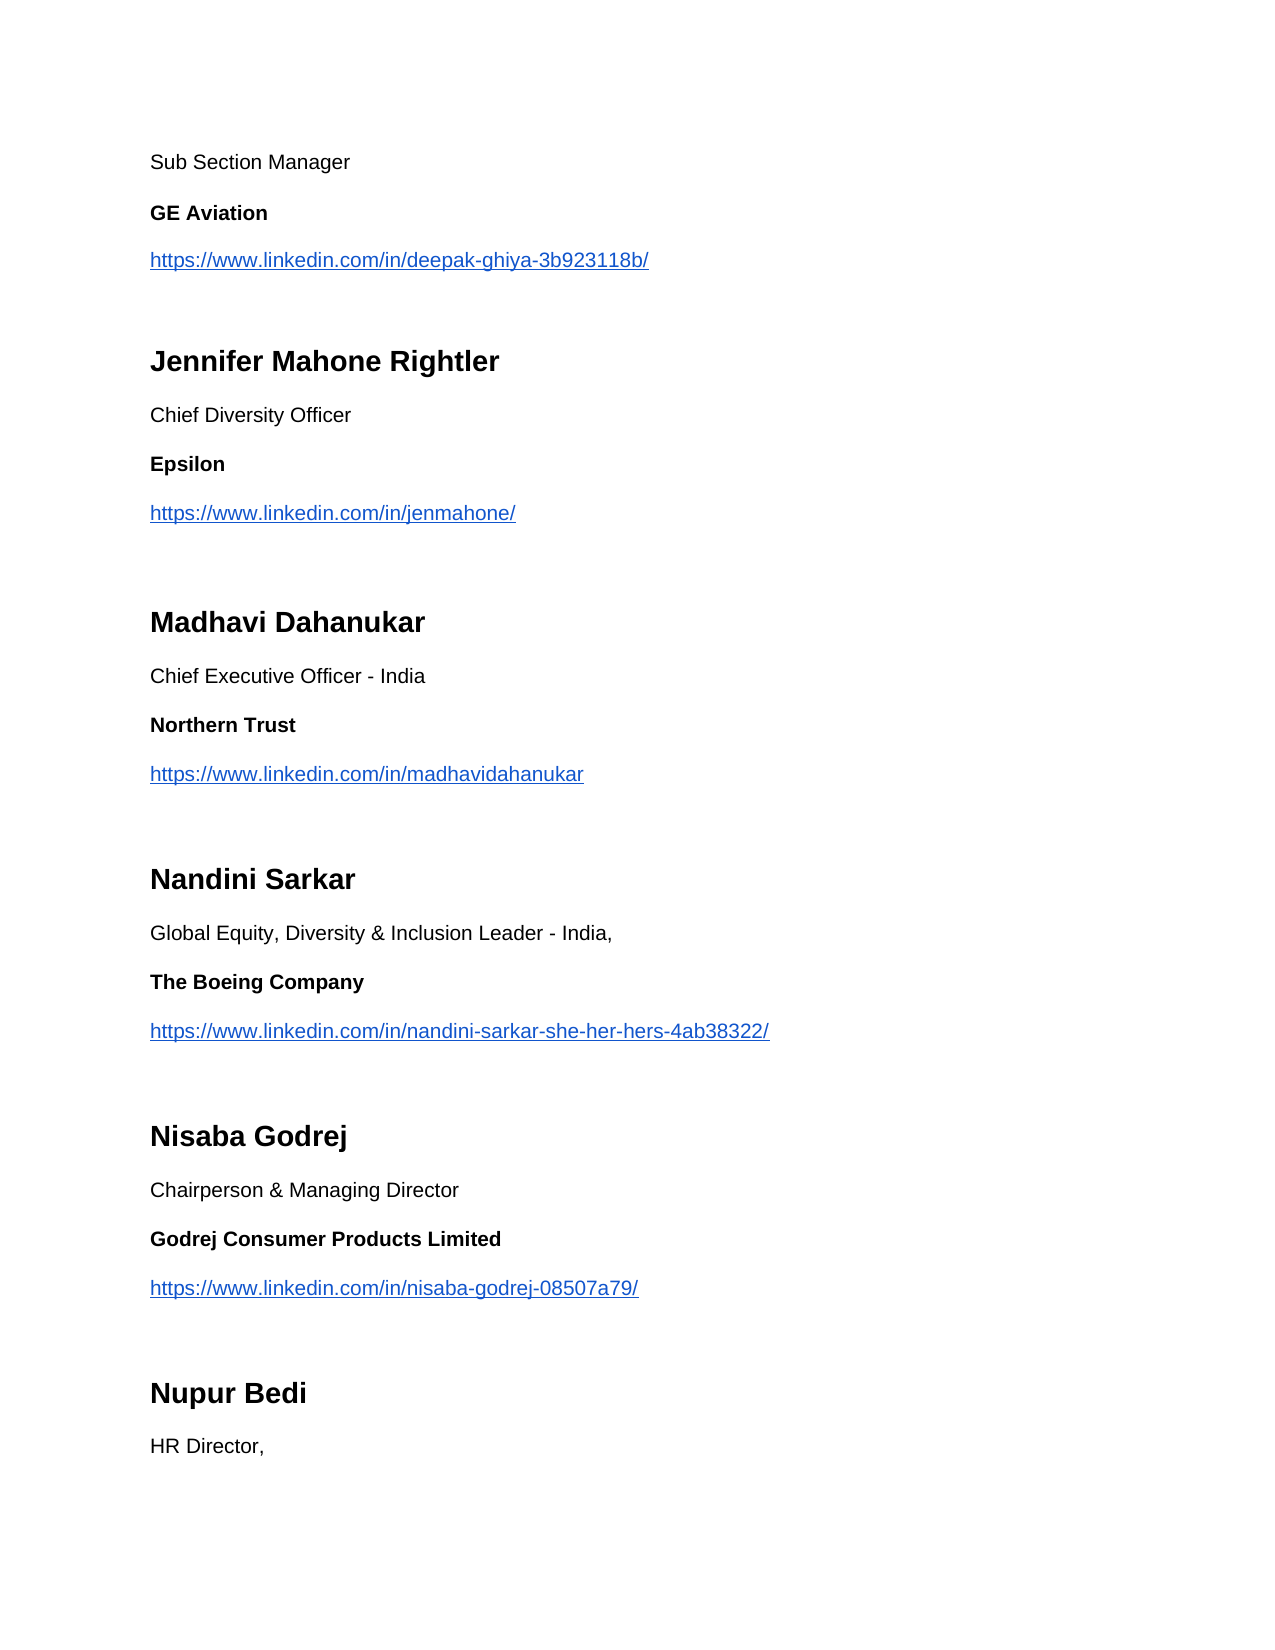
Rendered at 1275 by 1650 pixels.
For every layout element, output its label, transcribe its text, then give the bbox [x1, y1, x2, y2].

text https://www.linkedin.com/in/nisaba-godrej-08507a79/ [150, 1276, 1125, 1299]
text Sub Section Manager [150, 150, 1125, 174]
text https://www.linkedin.com/in/madhavidahanukar [150, 762, 1125, 786]
text Chairperson & Managing Director [150, 1178, 1125, 1202]
text HR Director, [150, 1434, 1125, 1458]
text Northern Trust [150, 713, 1125, 737]
text Godrej Consumer Products Limited [150, 1227, 1125, 1251]
text Chief Executive Officer - India [150, 664, 1125, 688]
text The Boeing Company [150, 970, 1125, 994]
text Nupur Bedi [150, 1376, 1125, 1409]
text https://www.linkedin.com/in/nandini-sarkar-she-her-hers-4ab38322/ [150, 1019, 1125, 1043]
text Nisaba Godrej [150, 1119, 1125, 1153]
text Madhavi Dahanukar [150, 606, 1125, 639]
text https://www.linkedin.com/in/jenmahone/ [150, 501, 1125, 524]
text Global Equity, Diversity & Inclusion Leader - India, [150, 921, 1125, 945]
text Chief Diversity Officer [150, 403, 1125, 427]
text GE Aviation [150, 200, 1125, 224]
text Epsilon [150, 452, 1125, 476]
text Nandini Sarkar [150, 862, 1125, 896]
text Jennifer Mahone Rightler [150, 344, 1125, 378]
text https://www.linkedin.com/in/deepak-ghiya-3b923118b/ [150, 248, 1125, 272]
